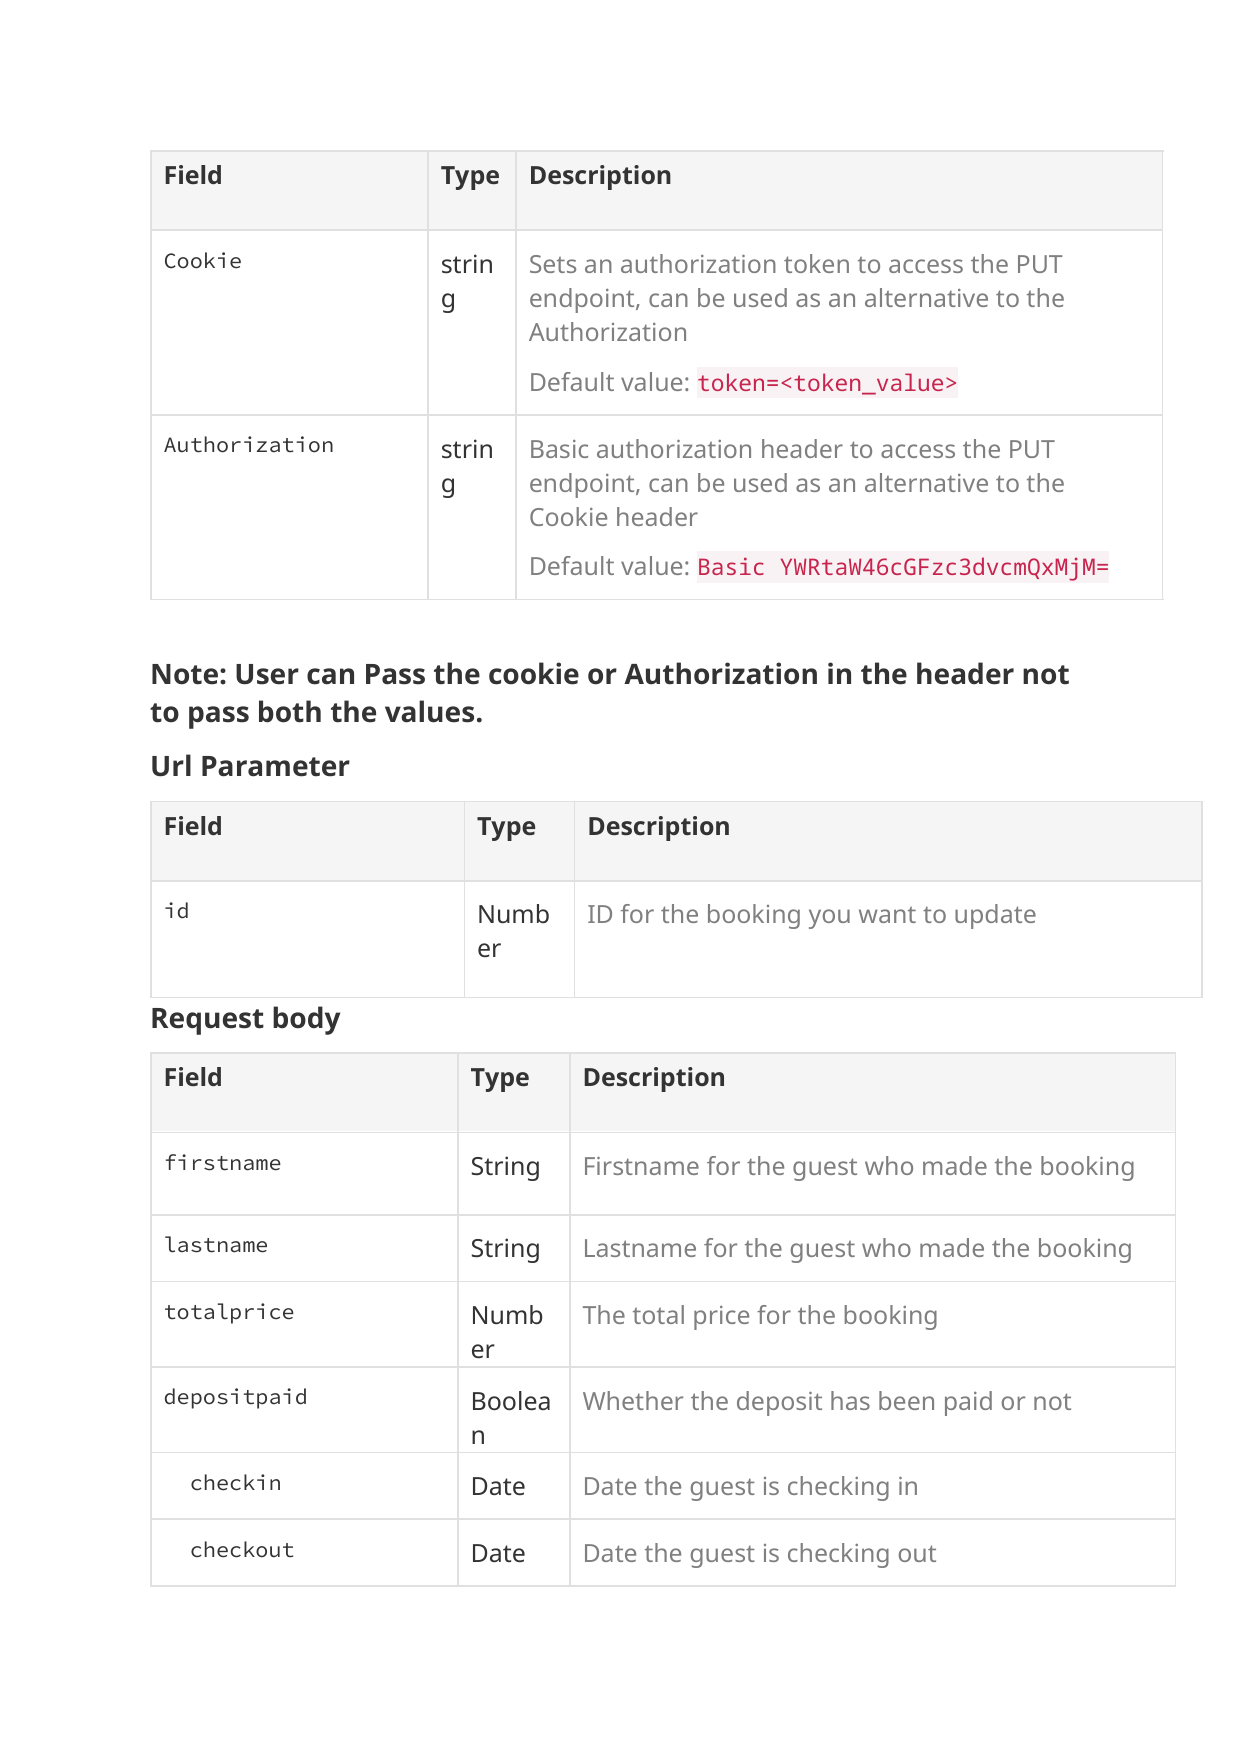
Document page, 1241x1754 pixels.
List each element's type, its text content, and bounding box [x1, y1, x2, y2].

table_cell Basic authorization header to access the PUT endpoint, can be used as an alternative to the Cookie header Default value: Basic YWRtaW46cGFzc3dvcmQxMjM= [517, 416, 1162, 599]
table_cell Boolean [459, 1368, 569, 1451]
table_cell lastnameoptional [152, 1216, 457, 1281]
table_cell String [459, 1216, 569, 1281]
table_header Type [465, 802, 574, 880]
table_cell string [429, 416, 515, 599]
table_cell String [459, 1133, 569, 1214]
table_cell Number [465, 882, 574, 996]
table_header Type [459, 1054, 569, 1131]
table_cell depositpaidoptional [152, 1368, 457, 1451]
table_cell The total price for the booking [571, 1282, 1175, 1366]
table_cell ID for the booking you want to update [575, 882, 1201, 996]
table_cell Date [459, 1520, 569, 1585]
table_header Description [575, 802, 1201, 880]
table_header Type [429, 152, 515, 229]
table_cell totalpriceoptional [152, 1282, 457, 1366]
table_header Field [152, 802, 464, 880]
table_cell Whether the deposit has been paid or not [571, 1368, 1175, 1451]
table_cell Authorizationoptional [152, 416, 427, 599]
table_cell string [429, 231, 515, 414]
table_cell Date the guest is checking out [571, 1520, 1175, 1585]
table_header Description [517, 152, 1162, 229]
table_cell firstnameoptional [152, 1133, 457, 1214]
table_cell Date the guest is checking in [571, 1453, 1175, 1518]
text Request body [150, 998, 1090, 1036]
text Url Parameter [150, 747, 1090, 785]
table_header Field [152, 1054, 457, 1131]
table_cell Lastname for the guest who made the booking [571, 1216, 1175, 1281]
table_cell Number [459, 1282, 569, 1366]
table_cell Sets an authorization token to access the PUT endpoint, can be used as an alternative to the Authorization Default value: token=<token_value> [517, 231, 1162, 414]
table_cell checkoutoptional [152, 1520, 457, 1585]
table_cell Date [459, 1453, 569, 1518]
table_header Description [571, 1054, 1175, 1131]
table_cell Cookieoptional [152, 231, 427, 414]
table_header Field [152, 152, 427, 229]
table_cell checkinoptional [152, 1453, 457, 1518]
table_cell id [152, 882, 464, 996]
text Note: User can Pass the cookie or Authorization in the header not to pass both the values. [150, 654, 1090, 731]
table_cell Firstname for the guest who made the booking [571, 1133, 1175, 1214]
